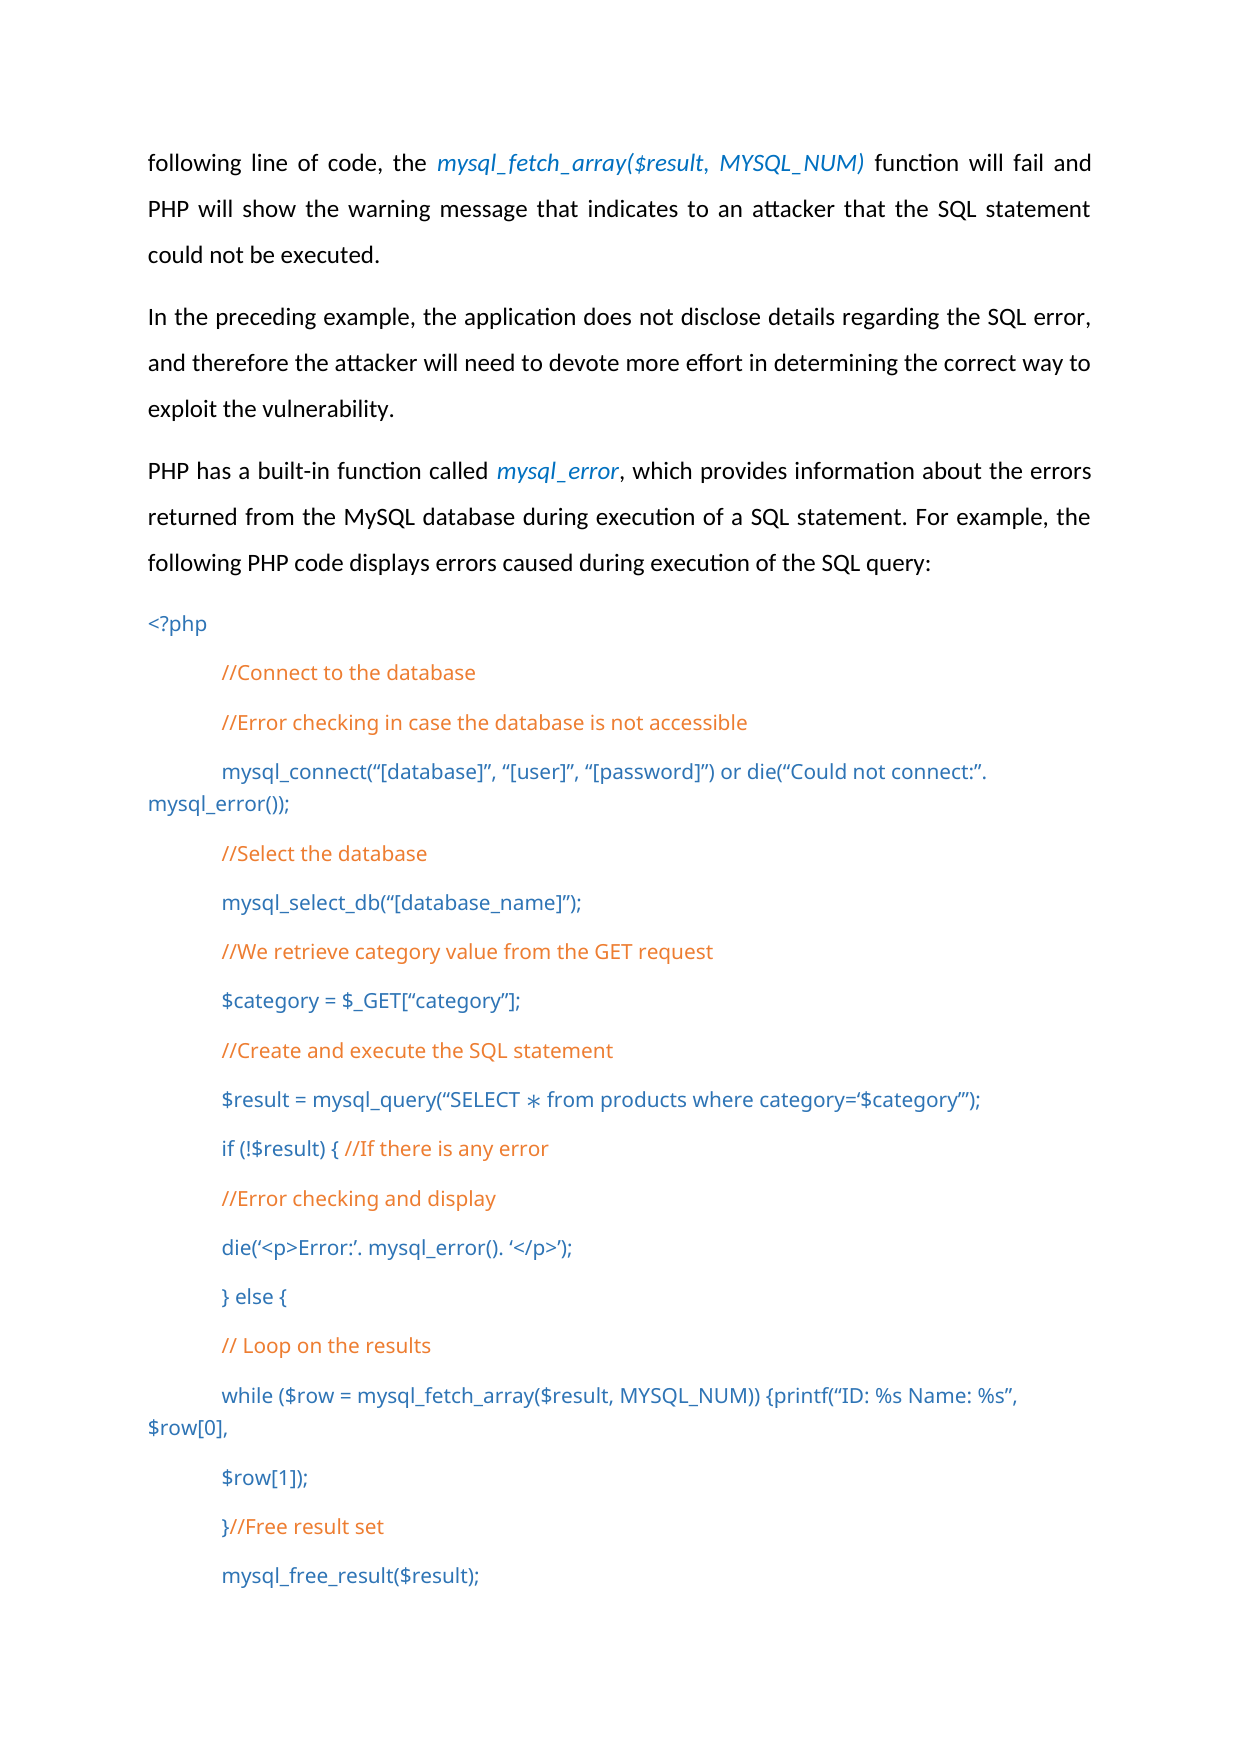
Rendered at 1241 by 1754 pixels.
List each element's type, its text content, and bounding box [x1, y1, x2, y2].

text <?php [148, 609, 1093, 638]
text //Error checking in case the database is not accessible [148, 708, 1093, 736]
text //Select the database [148, 839, 1093, 867]
text //Create and execute the SQL statement [148, 1036, 1093, 1064]
text die(‘<p>Error:’. mysql_error(). ‘</p>’); [148, 1233, 1093, 1261]
text PHP has a built-in function called mysql_error, which provides information about the errors returned from the MySQL database during execution of a SQL statement. For example, the following PHP code displays errors caused during execution of the SQL query: [148, 455, 1093, 577]
text mysql_free_result($result); [148, 1561, 1093, 1590]
text if (!$result) { //If there is any error [148, 1134, 1093, 1163]
text } else { [148, 1282, 1093, 1311]
text $category = $_GET[“category”]; [148, 987, 1093, 1015]
text //Connect to the database [148, 658, 1093, 687]
text mysql_connect(“[database]”, “[user]”, “[password]”) or die(“Could not connect:”. mysql_error()); [148, 757, 1093, 818]
text mysql_select_db(“[database_name]”); [148, 888, 1093, 917]
text In the preceding example, the application does not disclose details regarding the SQL error, and therefore the attacker will need to devote more effort in determining the correct way to exploit the vulnerability. [148, 301, 1093, 423]
text }//Free result set [148, 1512, 1093, 1540]
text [148, 148, 1093, 269]
text while ($row = mysql_fetch_array($result, MYSQL_NUM)) {printf(“ID: %s Name: %s”, $row[0], [148, 1381, 1093, 1442]
text $result = mysql_query(“SELECT ∗ from products where category=‘$category’”); [148, 1085, 1093, 1114]
text $row[1]); [148, 1463, 1093, 1491]
text // Loop on the results [148, 1332, 1093, 1360]
text //We retrieve category value from the GET request [148, 937, 1093, 966]
text //Error checking and display [148, 1184, 1093, 1212]
